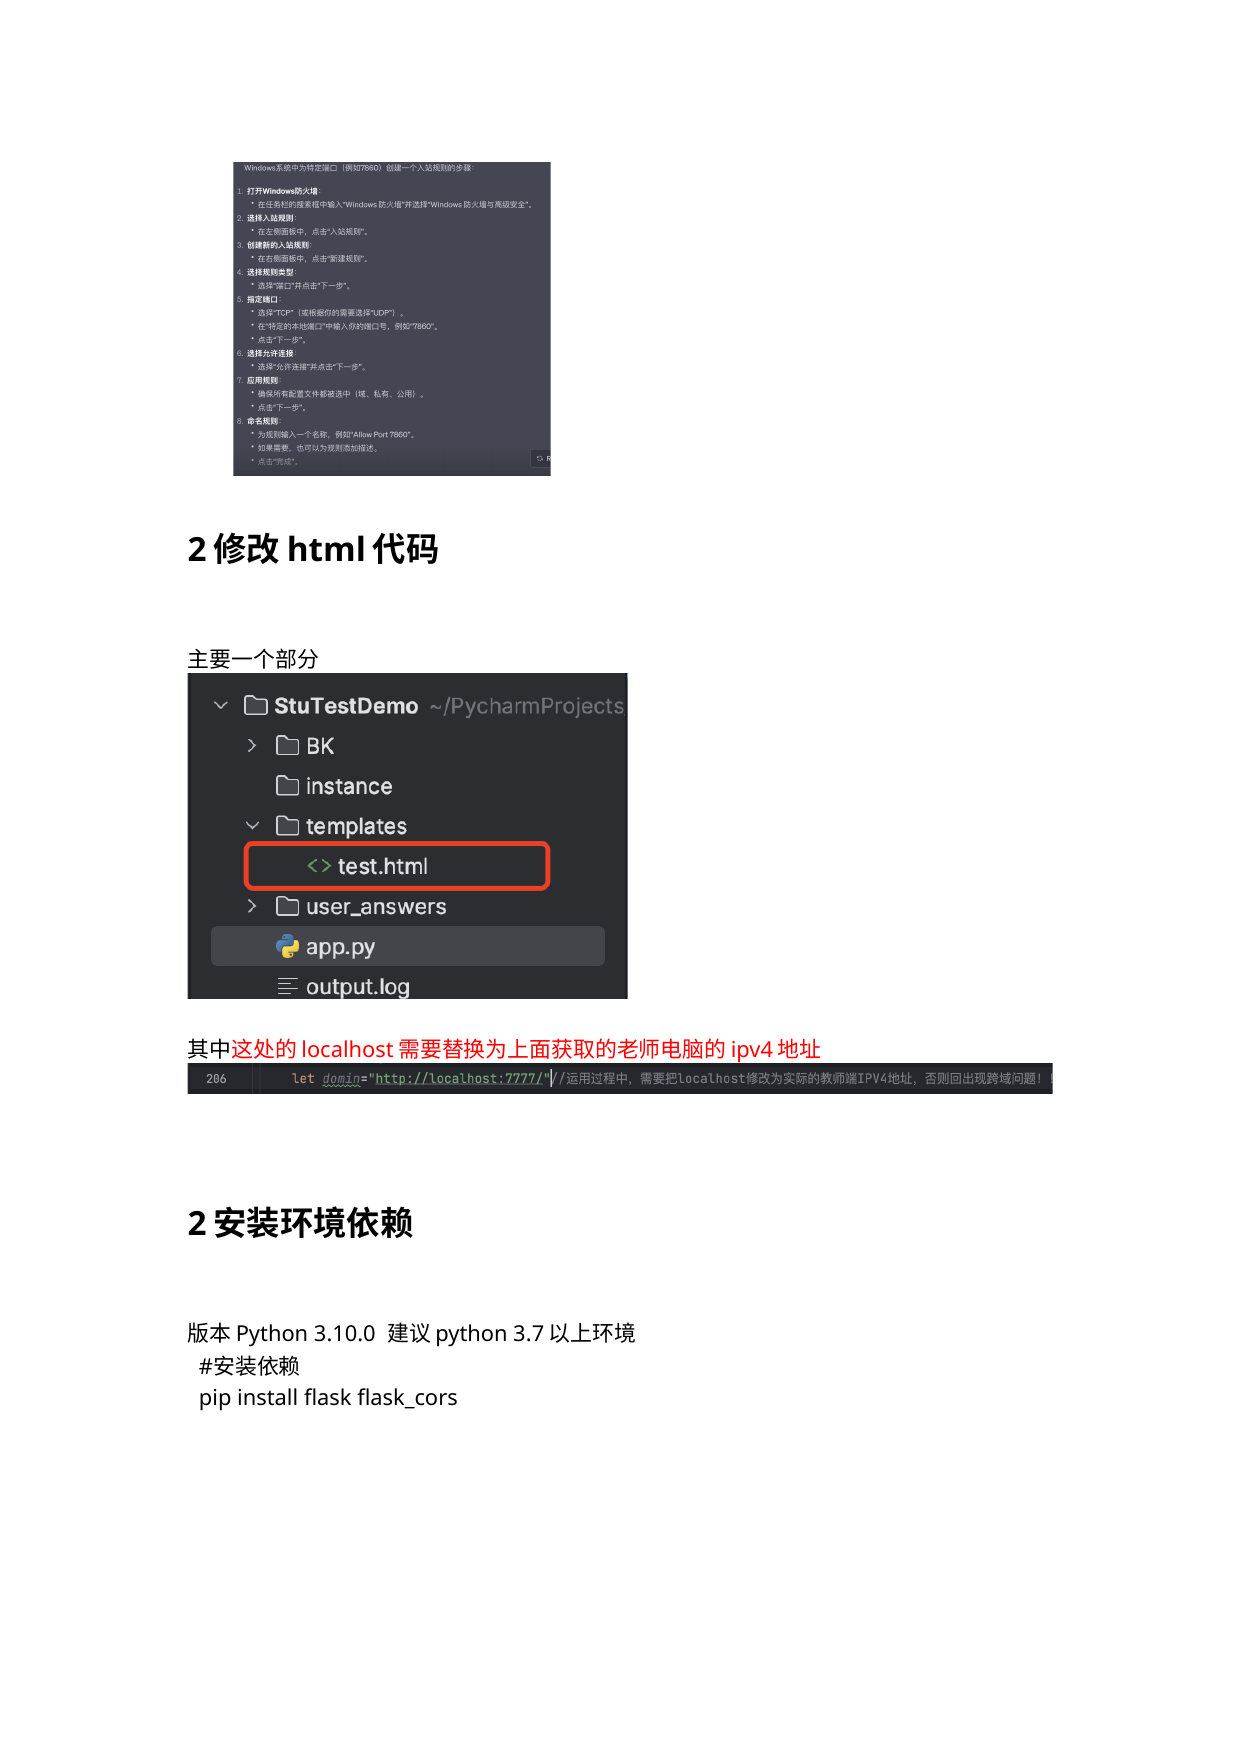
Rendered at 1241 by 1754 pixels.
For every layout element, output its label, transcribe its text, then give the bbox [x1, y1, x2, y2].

picture [233, 162, 551, 476]
subtitle 2安装环境依赖 [187, 1188, 1053, 1253]
picture [187, 1063, 1053, 1094]
text #安装依赖 [187, 1348, 1053, 1381]
text 版本Python 3.10.0 建议python 3.7以上环境 [187, 1316, 1053, 1348]
text 其中这处的localhost需要替换为上面获取的老师电脑的ipv4地址 [187, 1031, 1053, 1063]
subtitle 2修改html代码 [187, 514, 1053, 579]
text pip install flask flask_cors [187, 1381, 1053, 1413]
picture [187, 673, 628, 999]
text 主要一个部分 [187, 641, 1053, 674]
